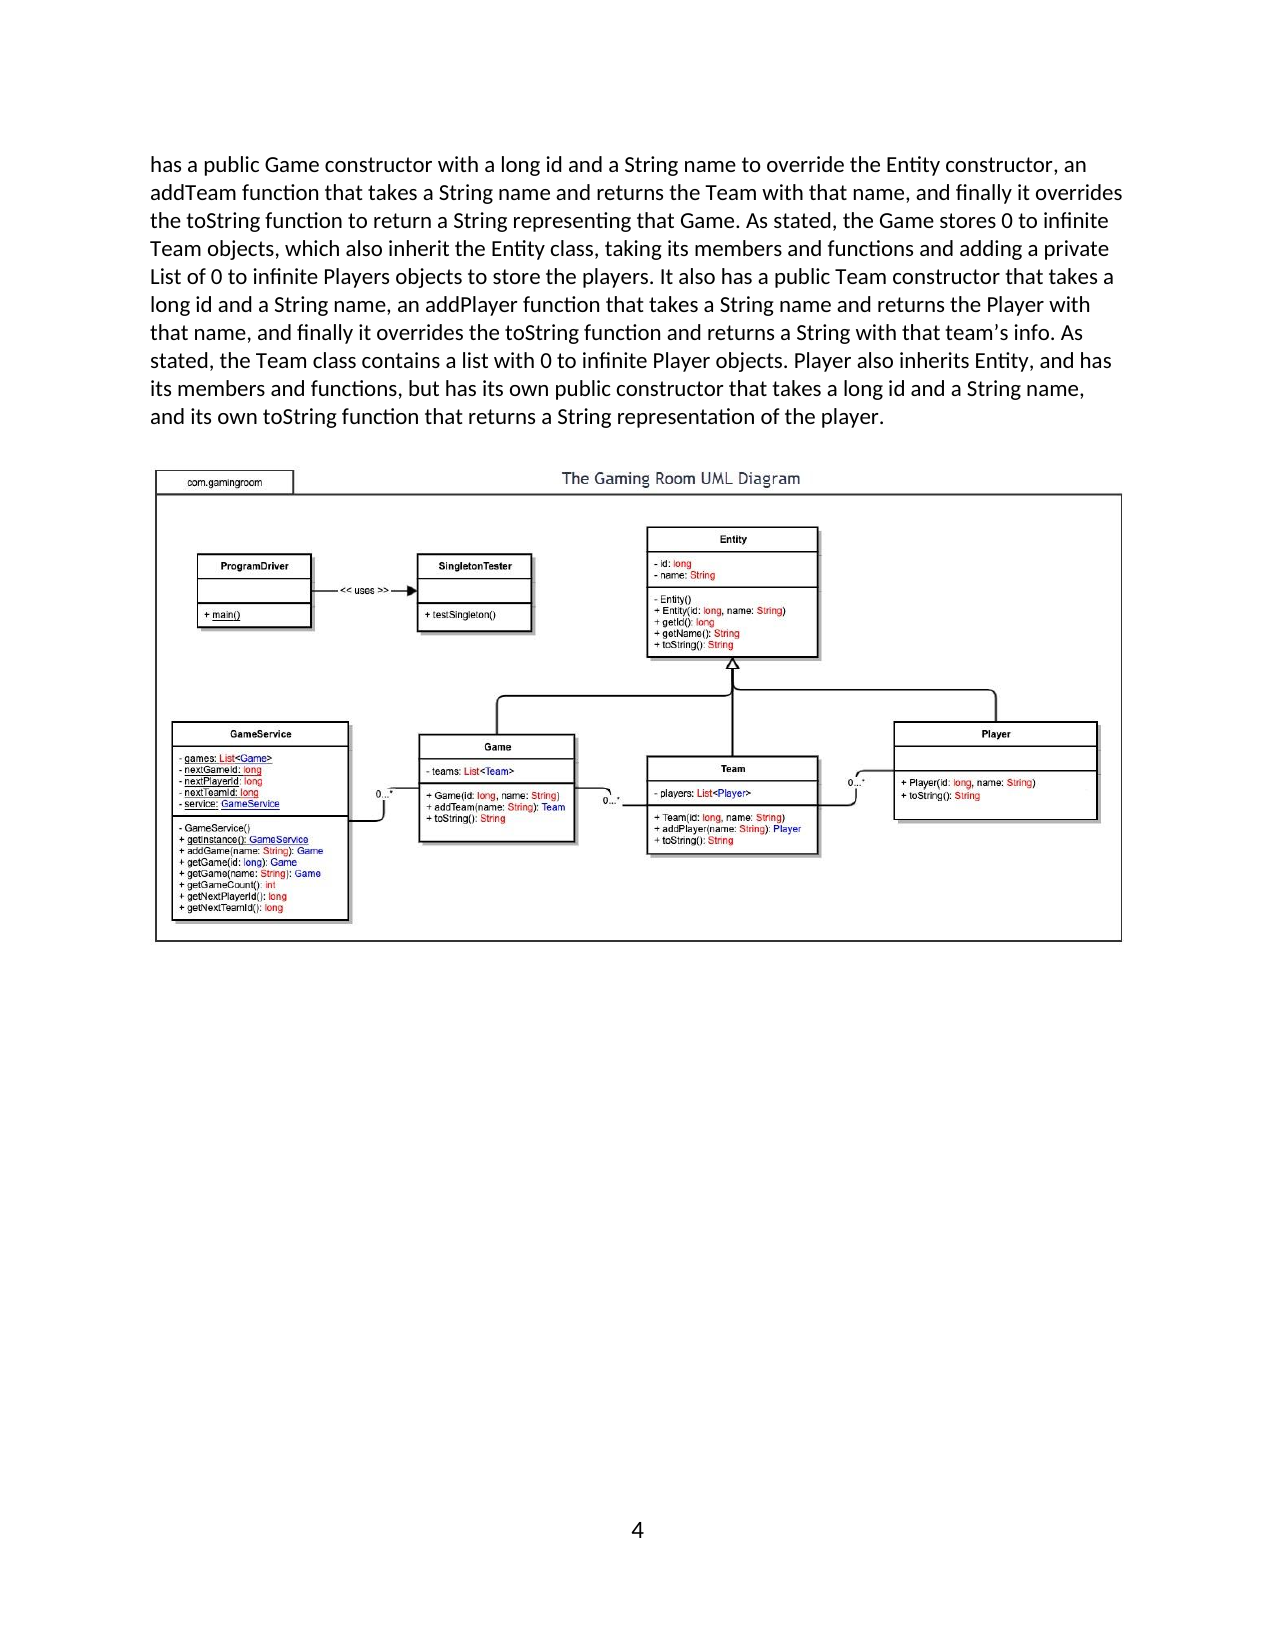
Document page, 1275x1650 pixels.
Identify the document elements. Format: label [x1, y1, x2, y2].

picture [150, 458, 1125, 948]
text [150, 150, 1125, 430]
